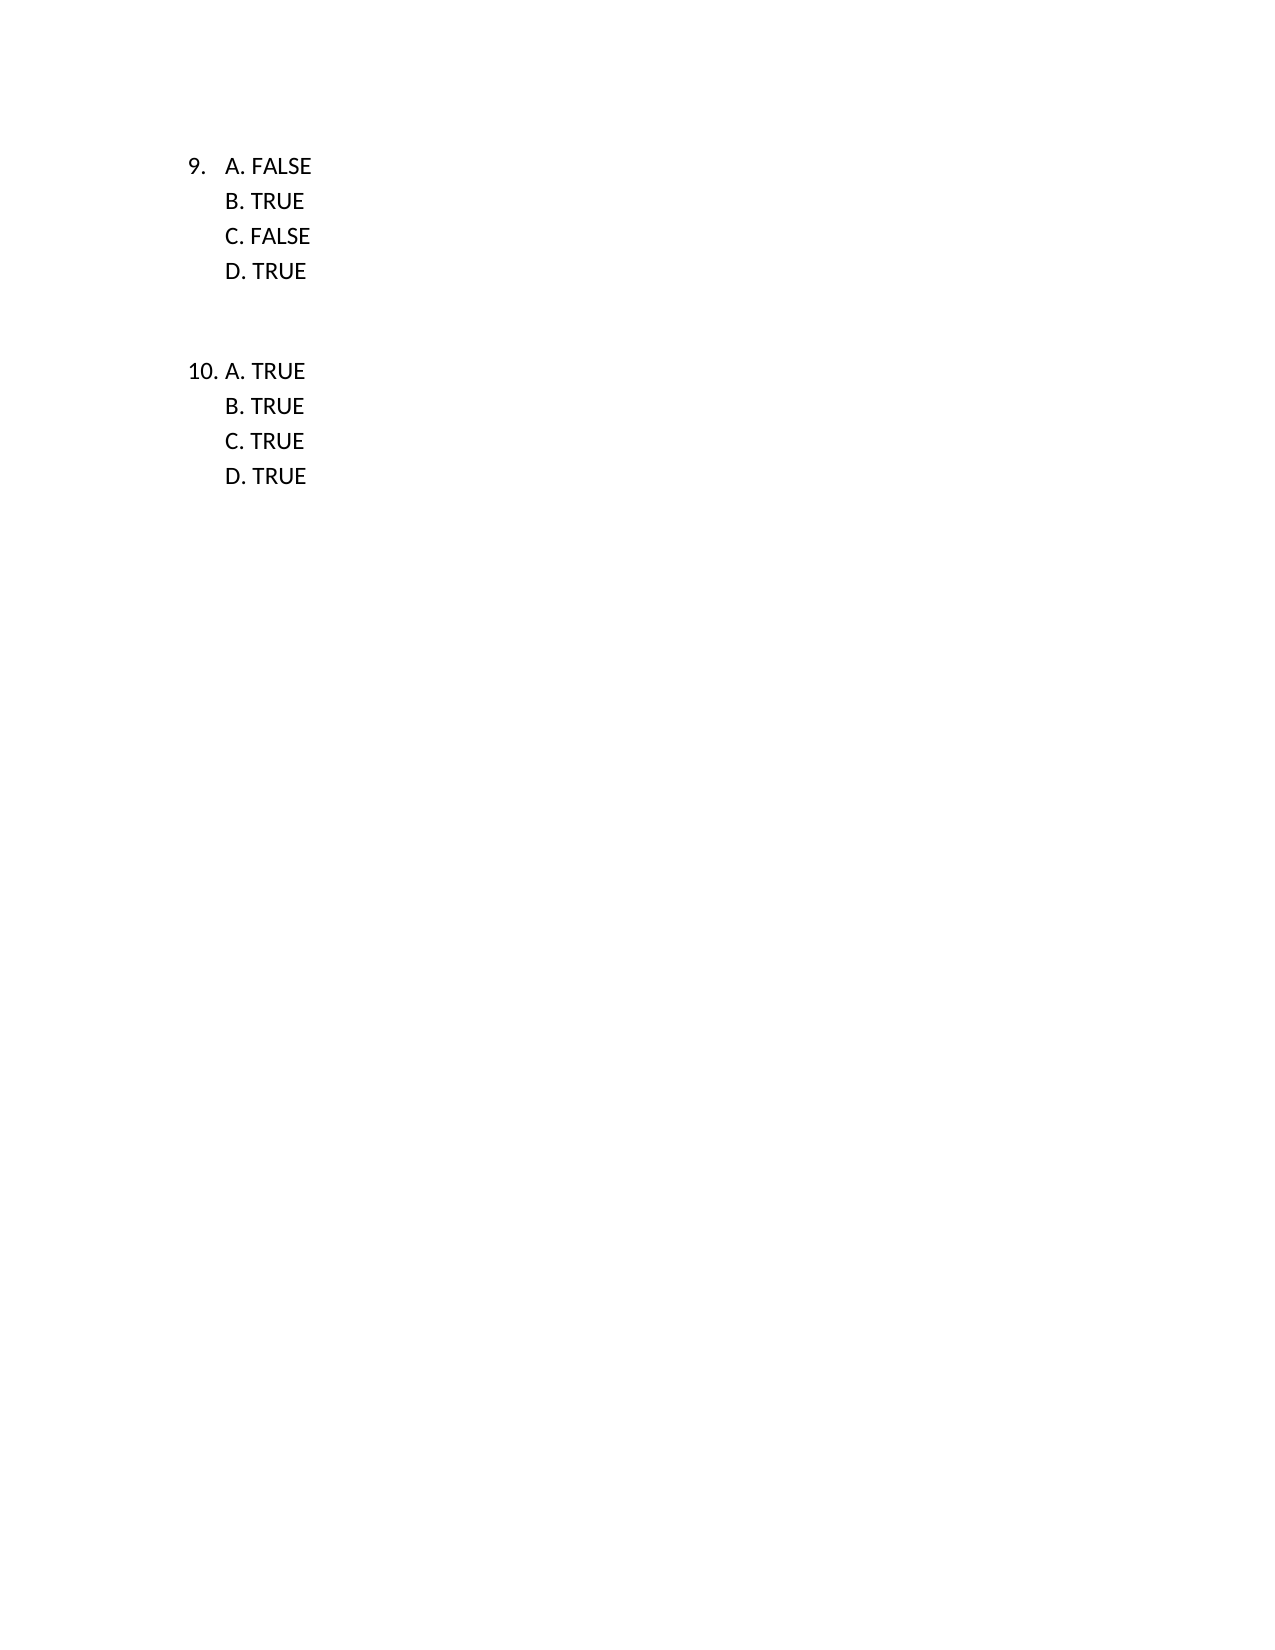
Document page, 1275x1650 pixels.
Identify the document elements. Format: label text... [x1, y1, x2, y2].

list A. TRUE B. TRUE C. TRUE D. TRUE [187, 355, 1125, 491]
list A. FALSE B. TRUE C. FALSE D. TRUE [187, 150, 1125, 286]
